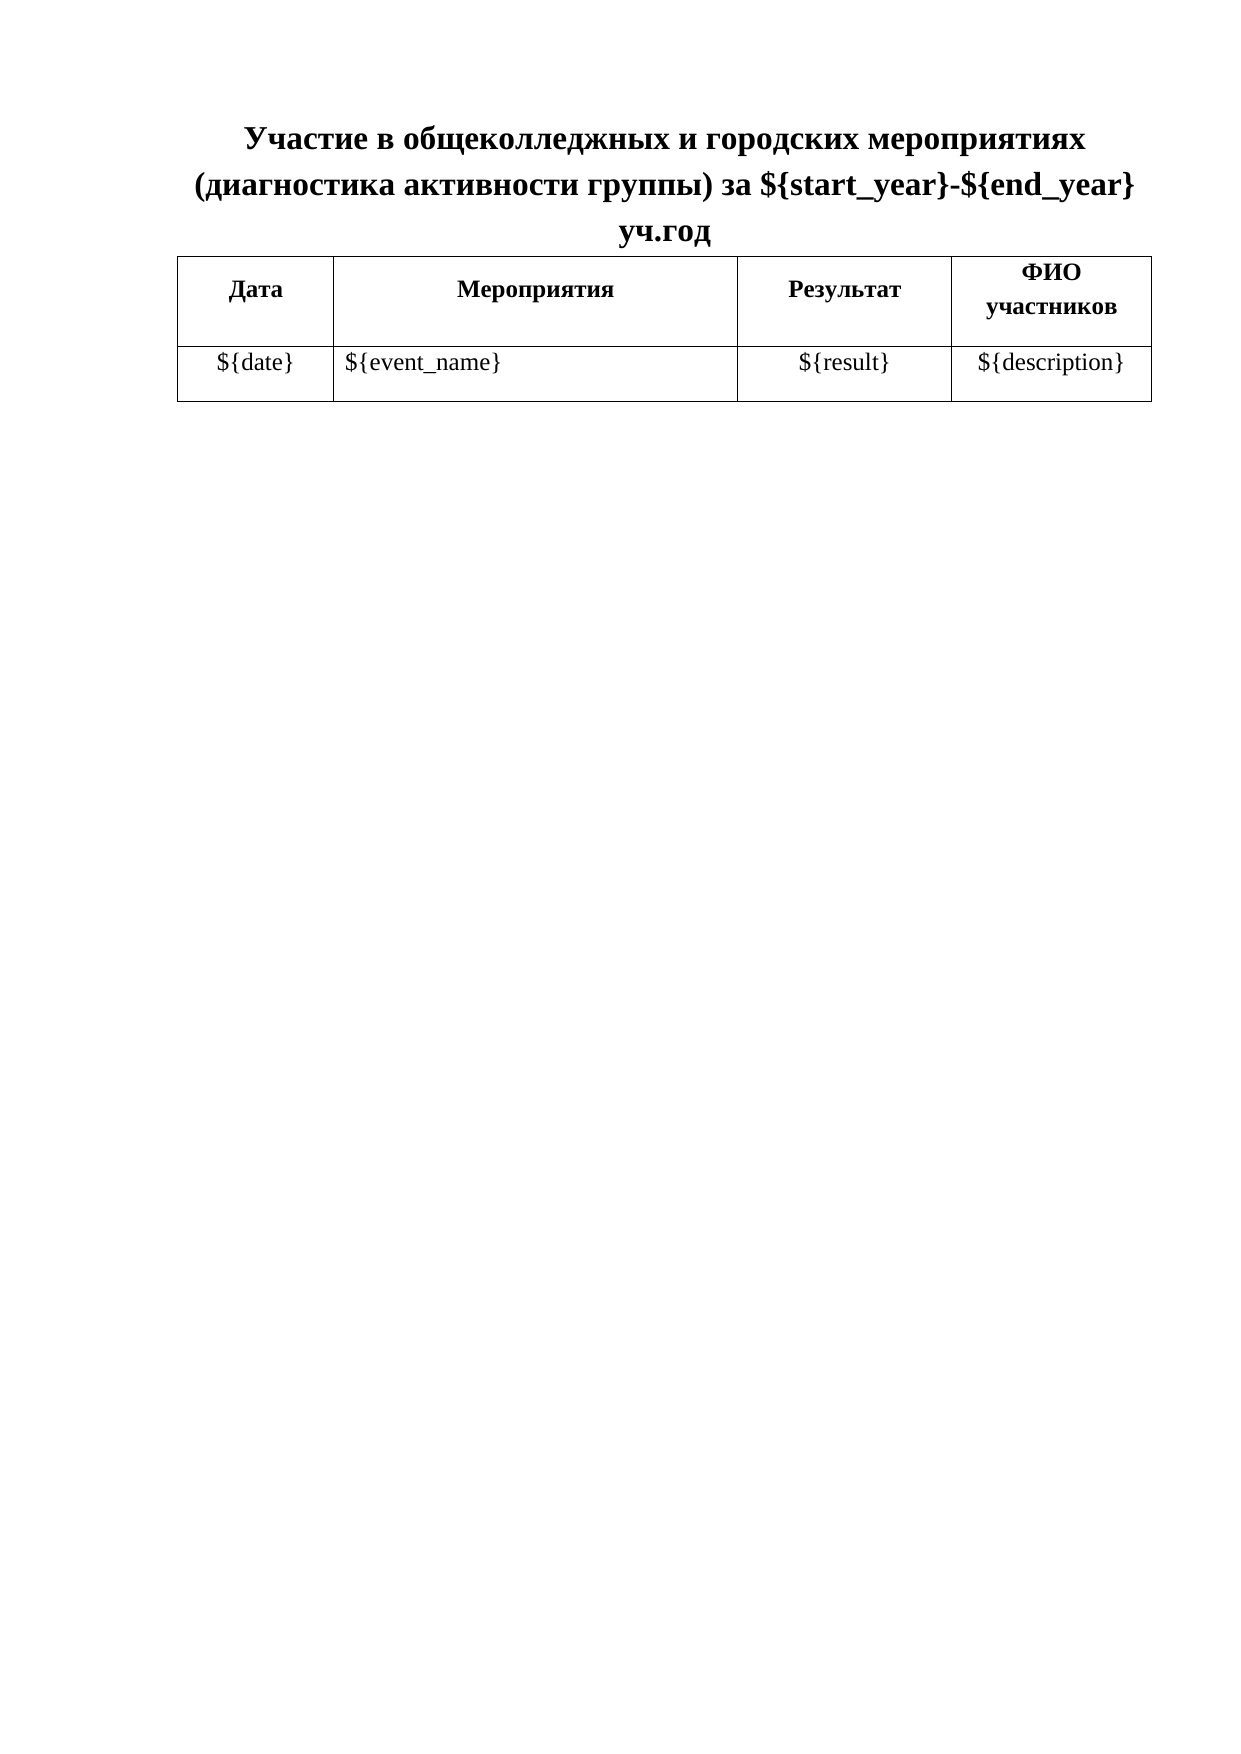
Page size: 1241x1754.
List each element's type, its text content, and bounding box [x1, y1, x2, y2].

table_header Результат [738, 257, 951, 346]
text Участие в общеколледжных и городских мероприятиях [177, 118, 1152, 156]
table_cell ${date} [178, 347, 333, 401]
table_cell ${description} [952, 347, 1151, 401]
table_cell ${event_name} [334, 347, 737, 401]
text (диагностика активности группы) за ${start_year}-${end_year} уч.год [177, 164, 1152, 248]
table_header Мероприятия [334, 257, 737, 346]
table_cell ${result} [738, 347, 951, 401]
table_header Дата [178, 257, 333, 346]
table_header ФИО участников [952, 257, 1151, 346]
